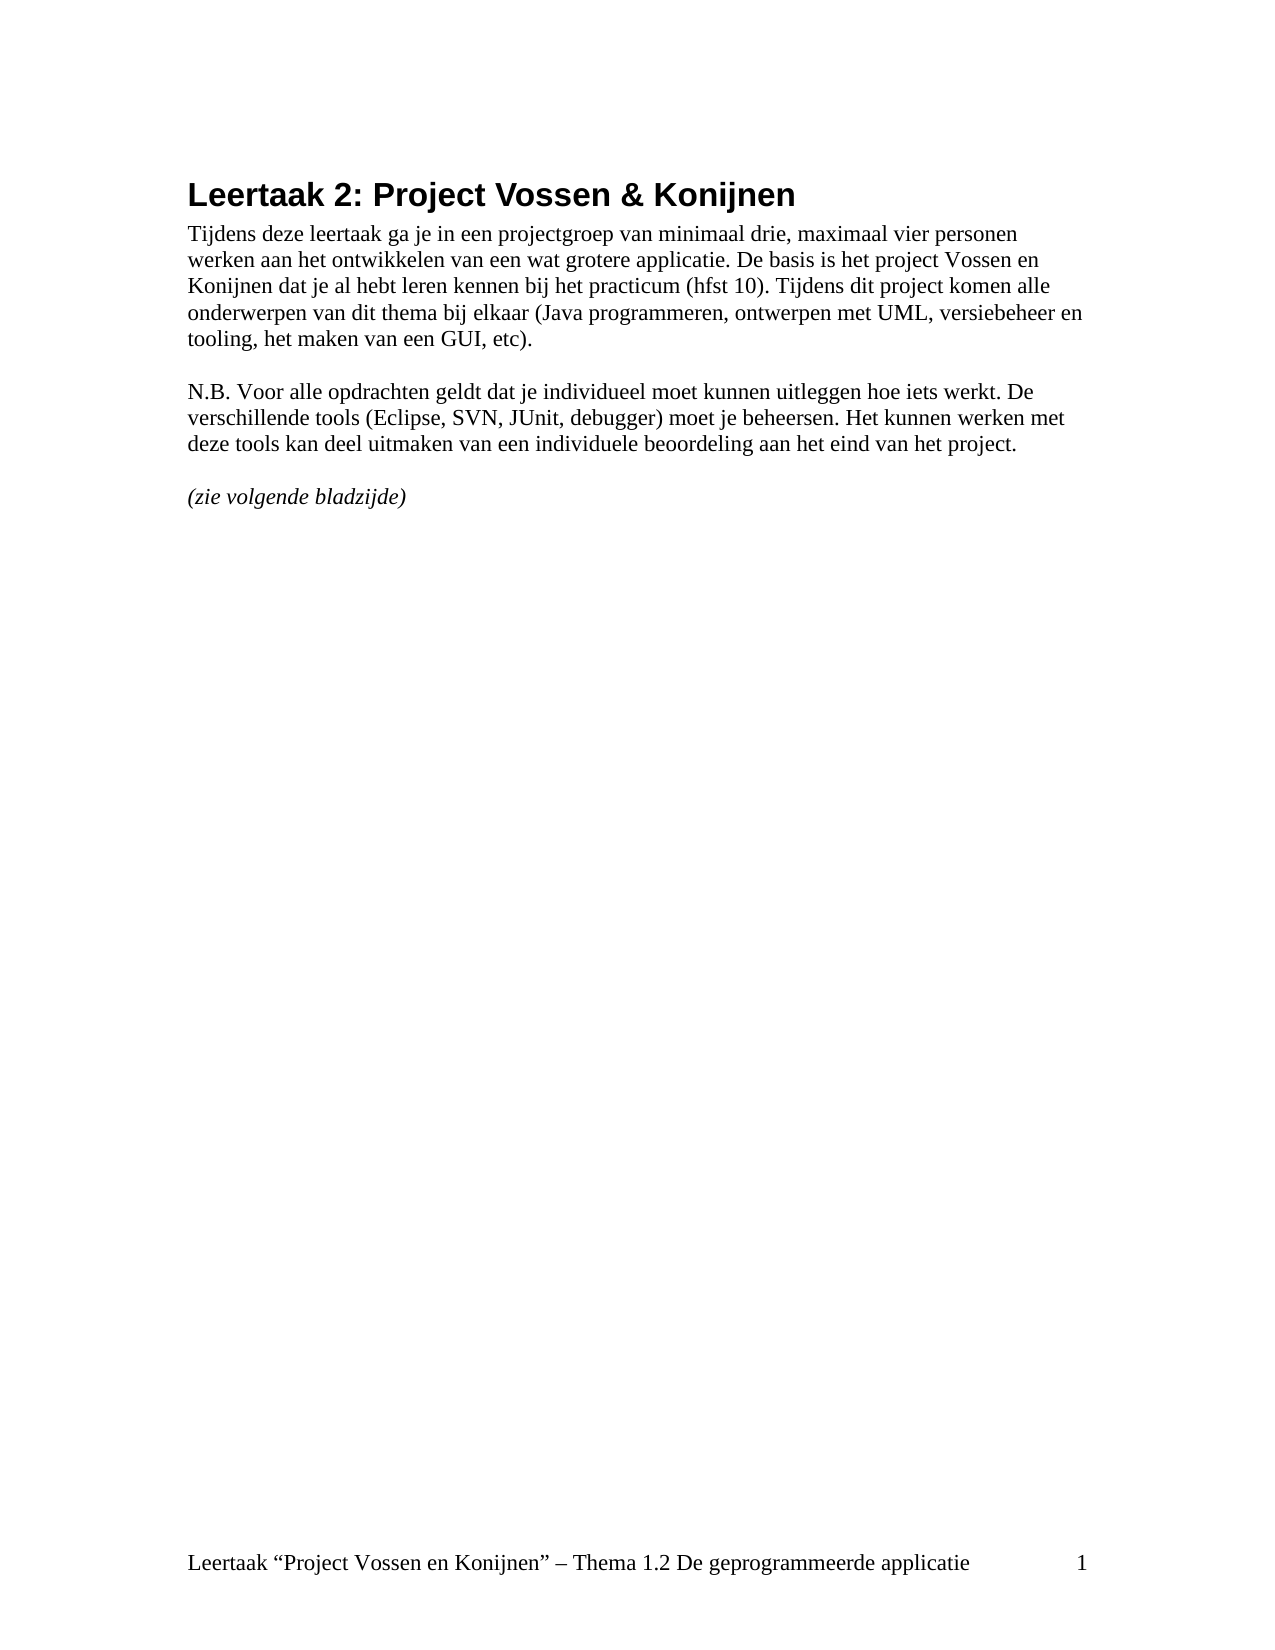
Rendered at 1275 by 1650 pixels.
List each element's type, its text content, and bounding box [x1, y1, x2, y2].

subtitle Leertaak 2: Project Vossen & Konijnen [187, 175, 1087, 213]
text Tijdens deze leertaak ga je in een projectgroep van minimaal drie, maximaal vier personen werken aan het ontwikkelen van een wat grotere applicatie. De basis is het project Vossen en Konijnen dat je al hebt leren kennen bij het practicum (hfst 10). Tijdens dit project komen alle onderwerpen van dit thema bij elkaar (Java programmeren, ontwerpen met UML, versiebeheer en tooling, het maken van een GUI, etc). [187, 220, 1087, 351]
text N.B. Voor alle opdrachten geldt dat je individueel moet kunnen uitleggen hoe iets werkt. De verschillende tools (Eclipse, SVN, JUnit, debugger) moet je beheersen. Het kunnen werken met deze tools kan deel uitmaken van een individuele beoordeling aan het eind van het project. [187, 378, 1087, 457]
text (zie volgende bladzijde) [187, 483, 1087, 509]
